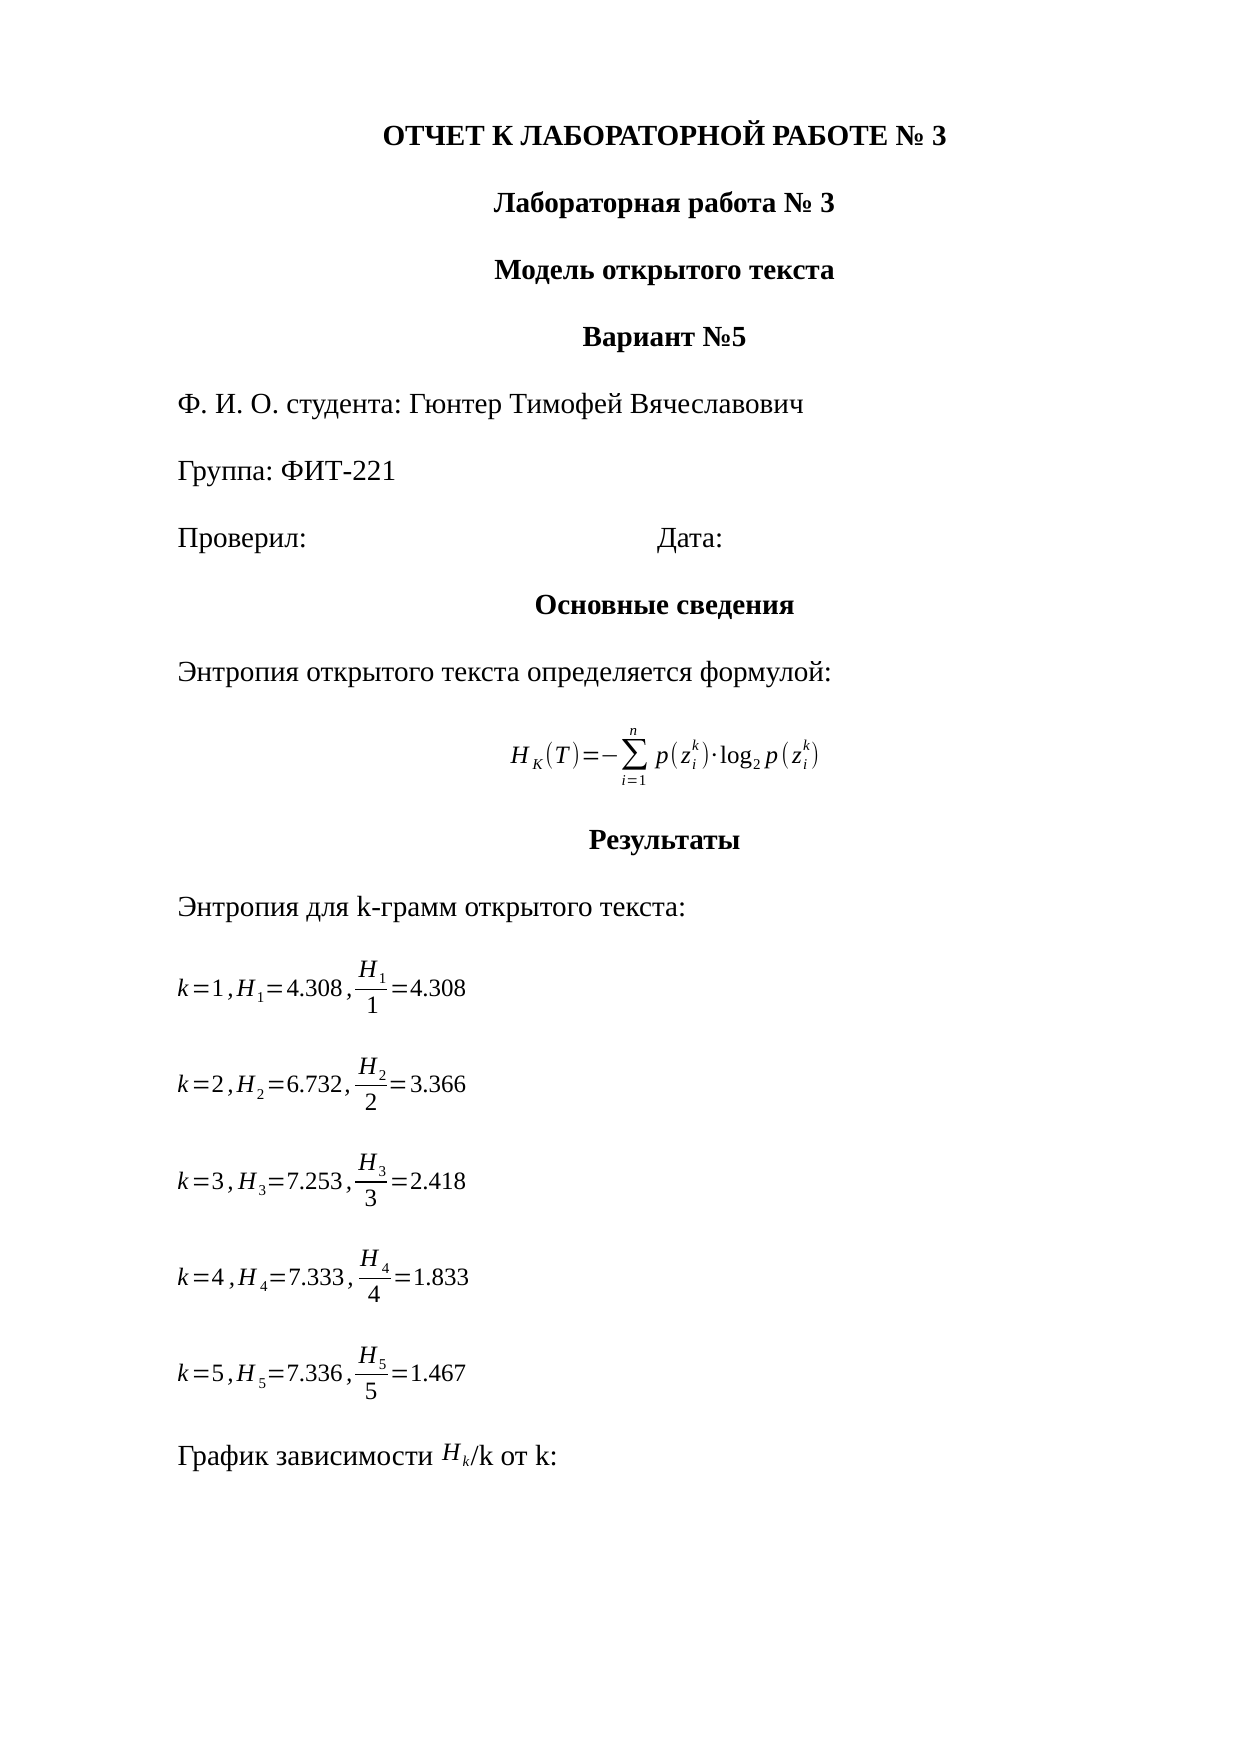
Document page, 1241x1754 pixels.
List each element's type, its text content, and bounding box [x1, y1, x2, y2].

text Основные сведения [177, 587, 1152, 621]
text График зависимости /k от k: [177, 1438, 1152, 1471]
text Ф. И. О. студента: Гюнтер Тимофей Вячеславович [177, 386, 1152, 419]
text Группа: ФИТ-221 [177, 453, 1152, 487]
text Проверил: Дата: [177, 520, 1152, 553]
text Вариант №5 [177, 319, 1152, 353]
text Модель открытого текста [177, 252, 1152, 286]
text ОТЧЕТ К ЛАБОРАТОРНОЙ РАБОТЕ № 3 [177, 118, 1152, 152]
text Энтропия для k-грамм открытого текста: [177, 889, 1152, 922]
text Лабораторная работа № 3 [177, 185, 1152, 219]
text Результаты [177, 822, 1152, 855]
text Энтропия открытого текста определяется формулой: [177, 654, 1152, 687]
